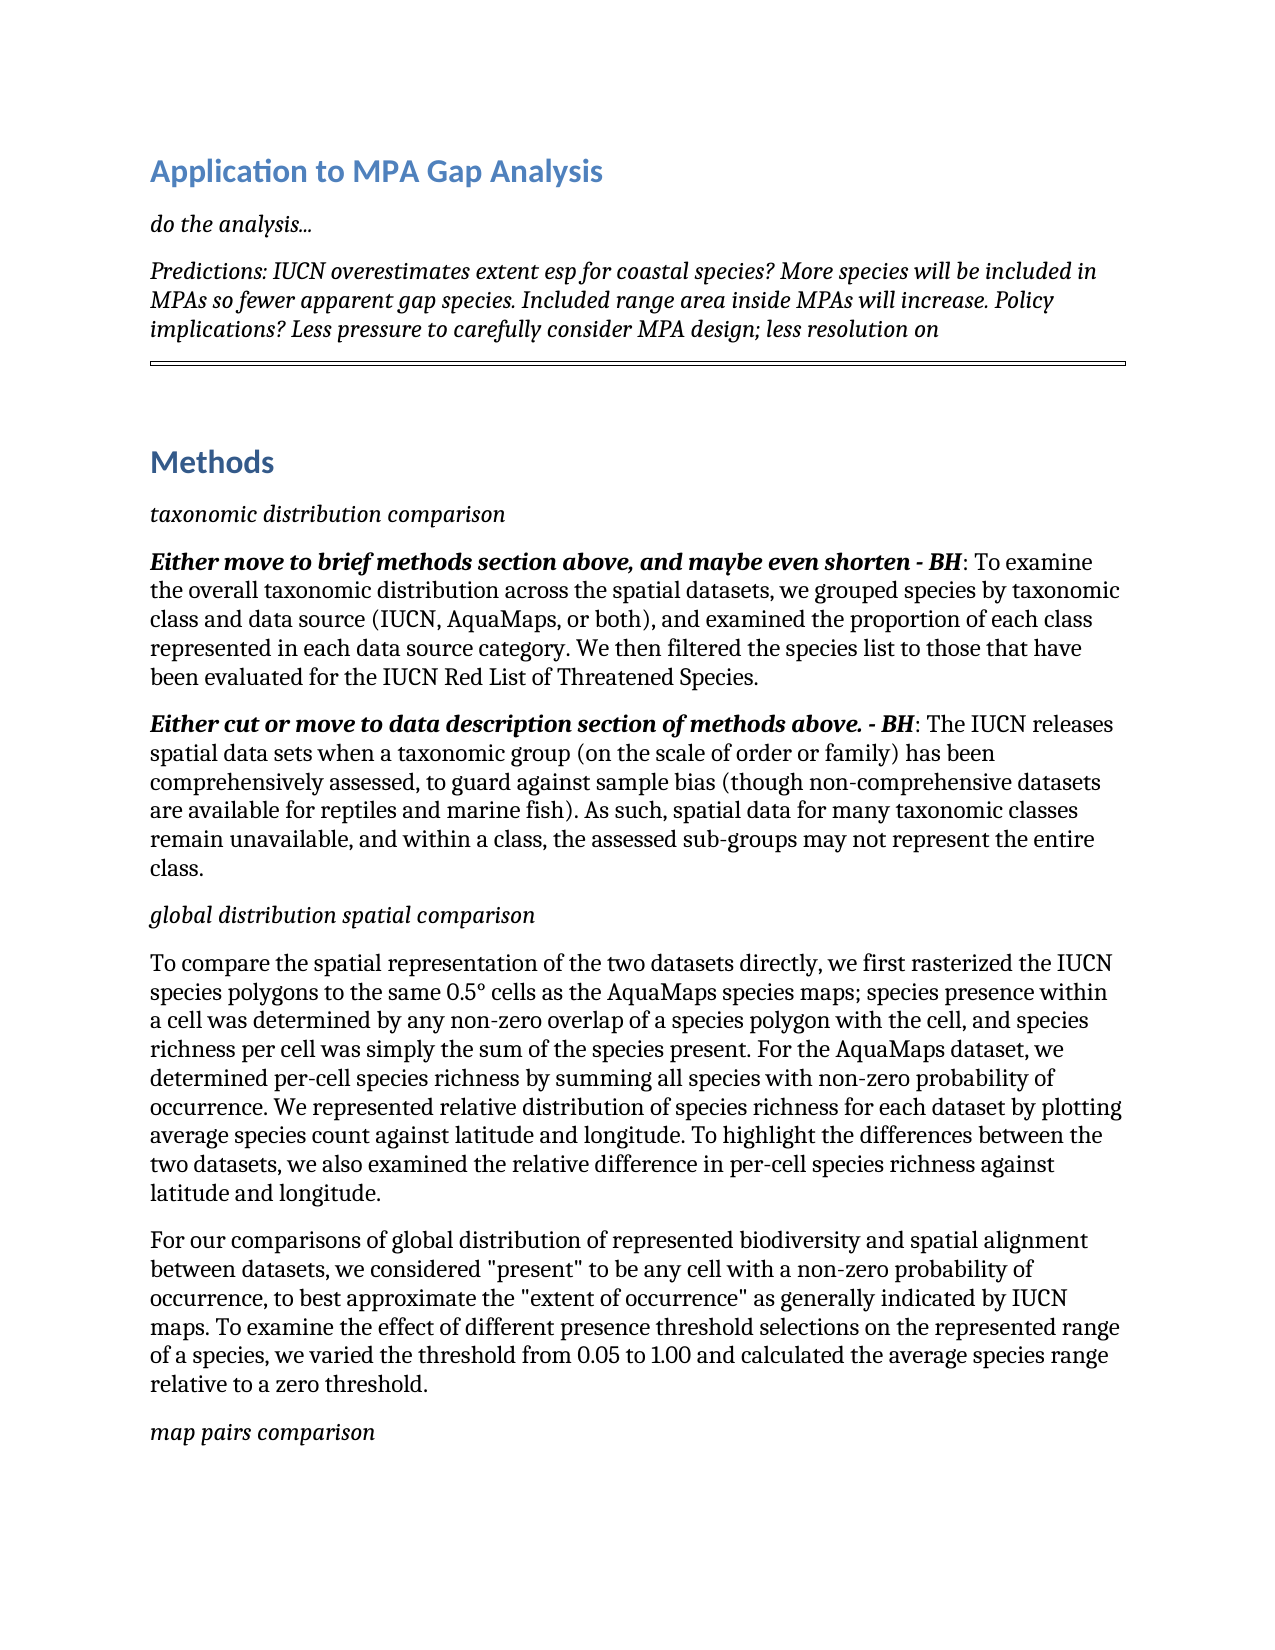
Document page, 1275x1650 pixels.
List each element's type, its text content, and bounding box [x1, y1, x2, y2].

text global distribution spatial comparison [150, 901, 1125, 930]
text Either move to brief methods section above, and maybe even shorten - BH: To examine the overall taxonomic distribution across the spatial datasets, we grouped species by taxonomic class and data source (IUCN, AquaMaps, or both), and examined the proportion of each class represented in each data source category. We then filtered the species list to those that have been evaluated for the IUCN Red List of Threatened Species. [150, 548, 1125, 691]
text To compare the spatial representation of the two datasets directly, we first rasterized the IUCN species polygons to the same 0.5° cells as the AquaMaps species maps; species presence within a cell was determined by any non-zero overlap of a species polygon with the cell, and species richness per cell was simply the sum of the species present. For the AquaMaps dataset, we determined per-cell species richness by summing all species with non-zero probability of occurrence. We represented relative distribution of species richness for each dataset by plotting average species count against latitude and longitude. To highlight the differences between the two datasets, we also examined the relative difference in per-cell species richness against latitude and longitude. [150, 949, 1125, 1208]
subtitle Application to MPA Gap Analysis [150, 150, 1125, 191]
text For our comparisons of global distribution of represented biodiversity and spatial alignment between datasets, we considered "present" to be any cell with a non-zero probability of occurrence, to best approximate the "extent of occurrence" as generally indicated by IUCN maps. To examine the effect of different presence threshold selections on the represented range of a species, we varied the threshold from 0.05 to 1.00 and calculated the average species range relative to a zero threshold. [150, 1226, 1125, 1399]
text do the analysis... [150, 209, 1125, 238]
text map pairs comparison [150, 1418, 1125, 1446]
text Predictions: IUCN overestimates extent esp for coastal species? More species will be included in MPAs so fewer apparent gap species. Included range area inside MPAs will increase. Policy implications? Less pressure to carefully consider MPA design; less resolution on [150, 257, 1125, 343]
subtitle Methods [150, 441, 1125, 481]
text taxonomic distribution comparison [150, 500, 1125, 529]
text Either cut or move to data description section of methods above. - BH: The IUCN releases spatial data sets when a taxonomic group (on the scale of order or family) has been comprehensively assessed, to guard against sample bias (though non-comprehensive datasets are available for reptiles and marine fish). As such, spatial data for many taxonomic classes remain unavailable, and within a class, the assessed sub-groups may not represent the entire class. [150, 710, 1125, 883]
